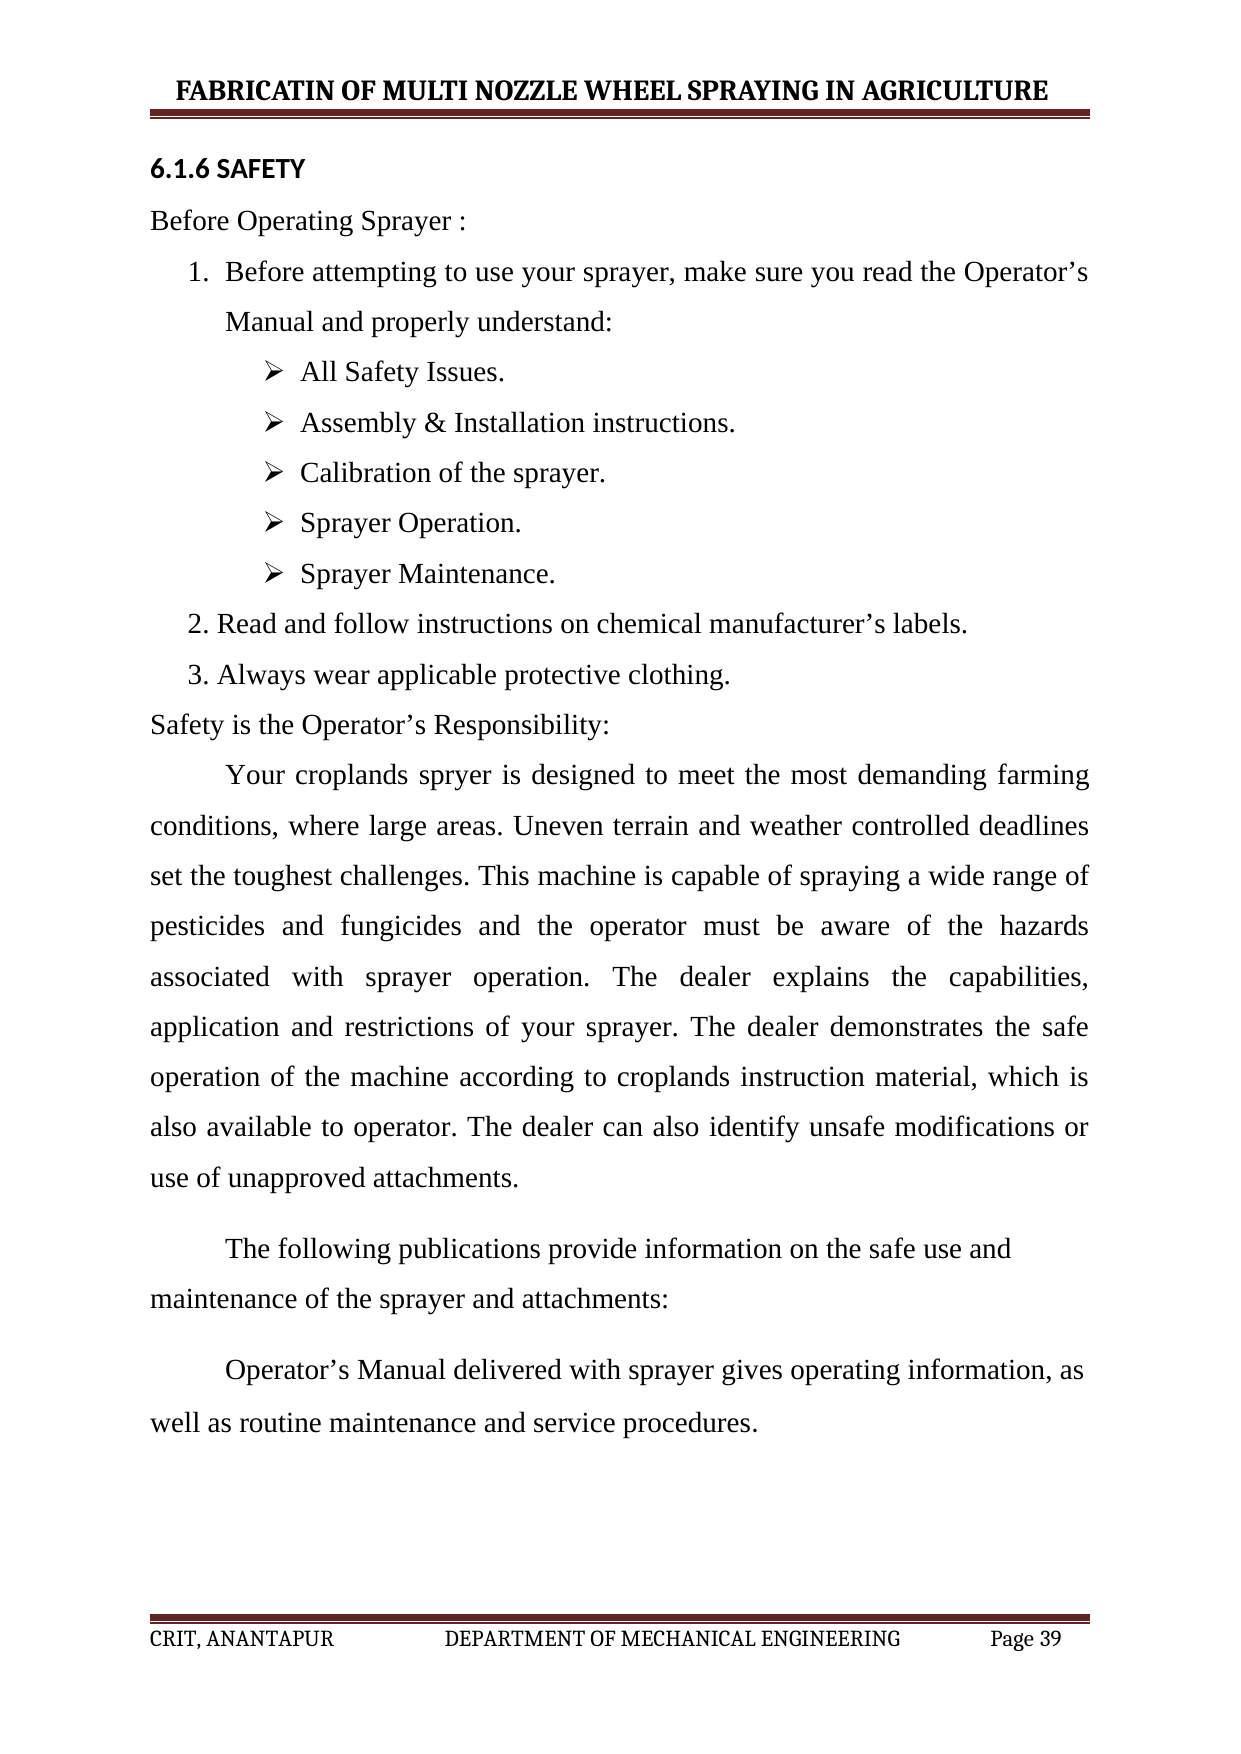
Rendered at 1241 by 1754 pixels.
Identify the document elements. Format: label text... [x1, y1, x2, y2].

list All Safety Issues. [262, 354, 1090, 388]
text Your croplands spryer is designed to meet the most demanding farming conditions, where large areas. Uneven terrain and weather controlled deadlines set the toughest challenges. This machine is capable of spraying a wide range of pesticides and fungicides and the operator must be aware of the hazards associated with sprayer operation. The dealer explains the capabilities, application and restrictions of your sprayer. The dealer demonstrates the safe operation of the machine according to croplands instruction material, which is also available to operator. The dealer can also identify unsafe modifications or use of unapproved attachments. [150, 757, 1090, 1193]
text Operator’s Manual delivered with sprayer gives operating information, as well as routine maintenance and service procedures. [150, 1352, 1090, 1439]
text Safety is the Operator’s Responsibility: [150, 707, 1090, 741]
list Calibration of the sprayer. [262, 455, 1090, 489]
text Before Operating Sprayer : [150, 203, 1090, 237]
list Assembly & Installation instructions. [262, 405, 1090, 438]
text 2. Read and follow instructions on chemical manufacturer’s labels. [187, 606, 1090, 640]
text The following publications provide information on the safe use and maintenance of the sprayer and attachments: [150, 1231, 1090, 1315]
text 3. Always wear applicable protective clothing. [187, 657, 1090, 690]
list Sprayer Operation. [262, 506, 1090, 539]
text 6.1.6 SAFETY [150, 150, 1090, 186]
list Before attempting to use your sprayer, make sure you read the Operator’s Manual and properly understand: [187, 254, 1090, 338]
list Sprayer Maintenance. [262, 556, 1090, 590]
